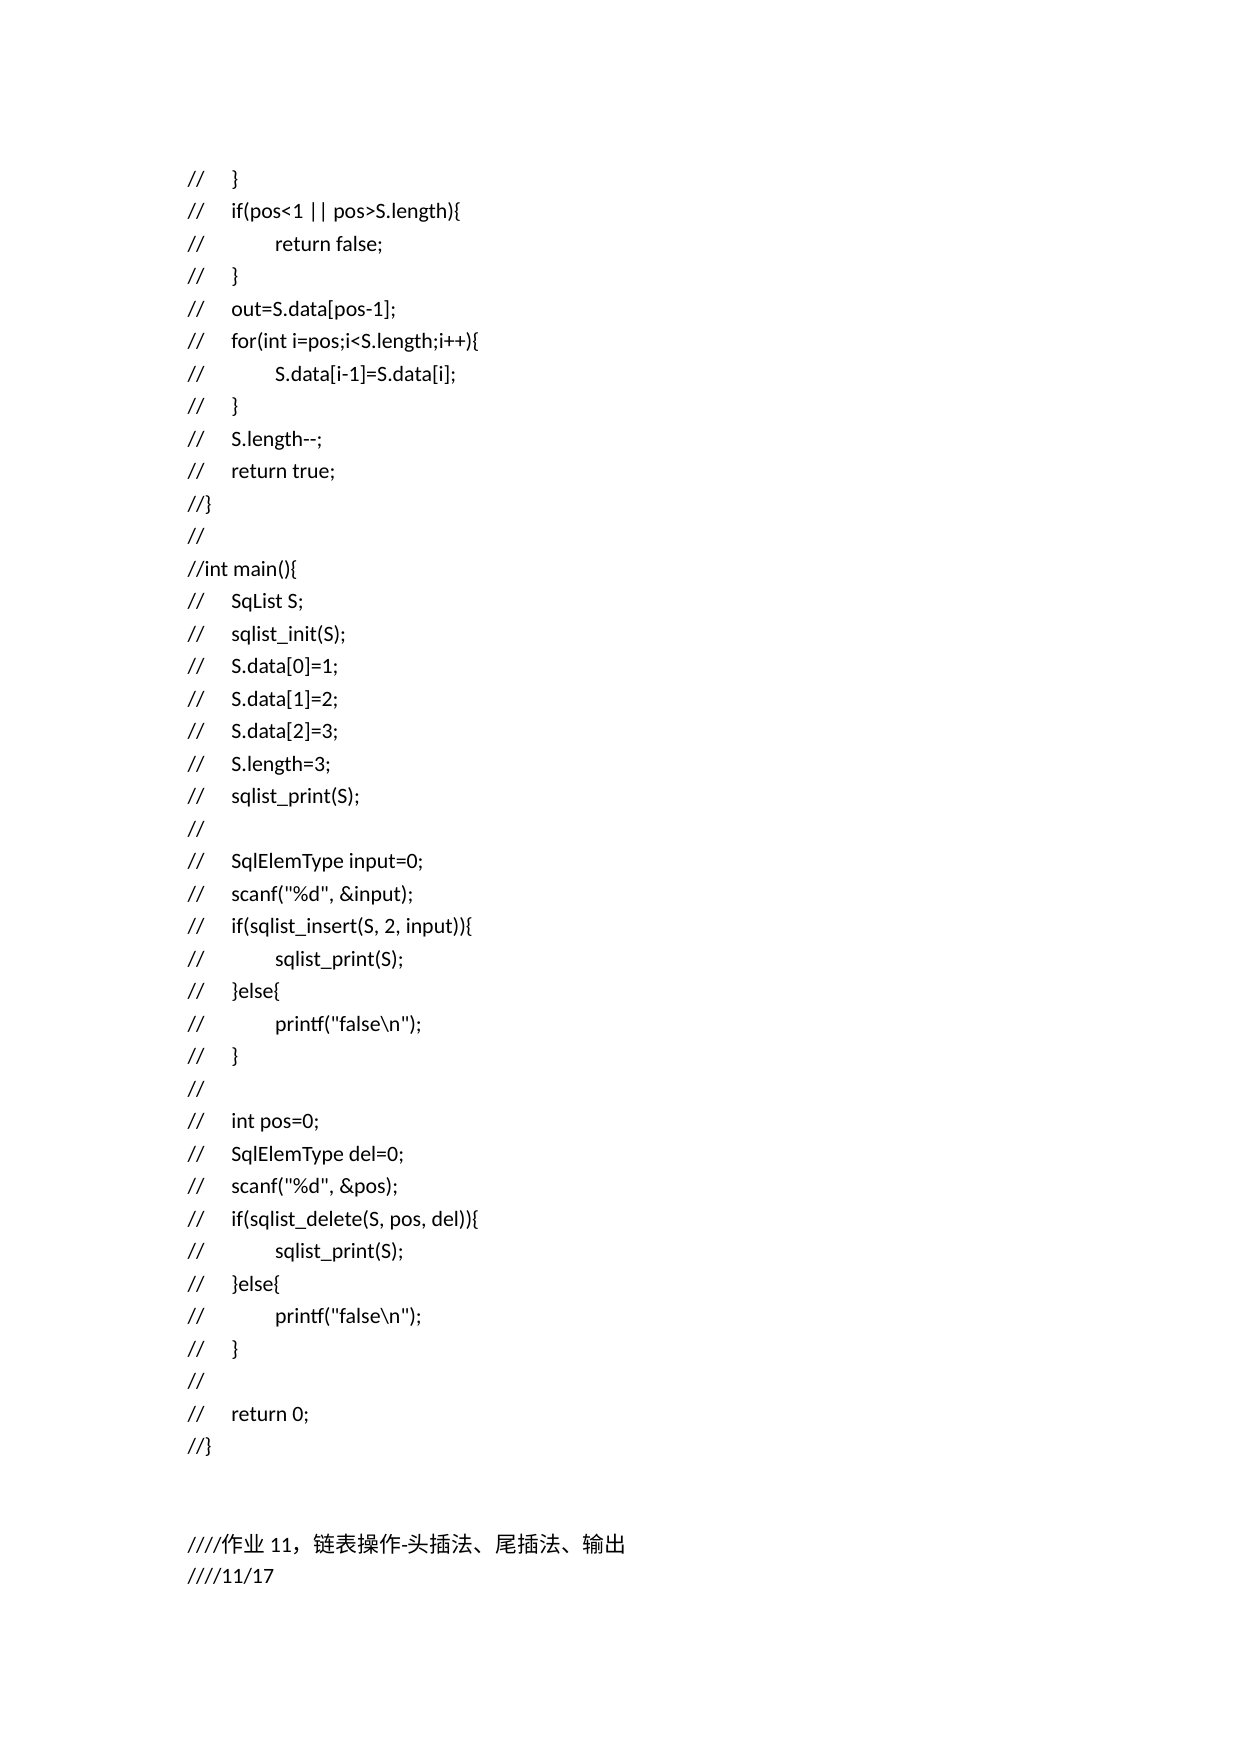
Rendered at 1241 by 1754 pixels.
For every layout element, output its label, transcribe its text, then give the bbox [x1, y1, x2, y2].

text // [187, 1072, 1053, 1104]
text // if(sqlist_delete(S, pos, del)){ [187, 1202, 1053, 1234]
text // if(sqlist_insert(S, 2, input)){ [187, 909, 1053, 942]
text // S.data[0]=1; [187, 649, 1053, 682]
text // [187, 1364, 1053, 1397]
text // S.data[2]=3; [187, 714, 1053, 747]
text // }else{ [187, 1267, 1053, 1299]
text // return false; [187, 227, 1053, 259]
text // return true; [187, 454, 1053, 487]
text ////作业11，链表操作-头插法、尾插法、输出 [187, 1527, 1053, 1559]
text // S.data[1]=2; [187, 682, 1053, 714]
text // out=S.data[pos-1]; [187, 292, 1053, 324]
text // if(pos<1 || pos>S.length){ [187, 194, 1053, 227]
text // sqlist_print(S); [187, 942, 1053, 974]
text //} [187, 1429, 1053, 1462]
text // [187, 812, 1053, 844]
text ////11/17 [187, 1559, 1053, 1592]
text // sqlist_init(S); [187, 617, 1053, 649]
text // SqlElemType input=0; [187, 844, 1053, 877]
text // } [187, 162, 1053, 194]
text // int pos=0; [187, 1104, 1053, 1137]
text // for(int i=pos;i<S.length;i++){ [187, 324, 1053, 357]
text // scanf("%d", &pos); [187, 1169, 1053, 1202]
text // printf("false\n"); [187, 1299, 1053, 1332]
text // SqList S; [187, 584, 1053, 617]
text // return 0; [187, 1397, 1053, 1429]
text // } [187, 1039, 1053, 1072]
text // S.length=3; [187, 747, 1053, 779]
text // S.data[i-1]=S.data[i]; [187, 357, 1053, 389]
text //int main(){ [187, 552, 1053, 584]
text // printf("false\n"); [187, 1007, 1053, 1039]
text // } [187, 389, 1053, 422]
text // sqlist_print(S); [187, 779, 1053, 812]
text // sqlist_print(S); [187, 1234, 1053, 1267]
text // scanf("%d", &input); [187, 877, 1053, 909]
text // [187, 519, 1053, 552]
text // } [187, 1332, 1053, 1364]
text //} [187, 487, 1053, 519]
text // S.length--; [187, 422, 1053, 454]
text // SqlElemType del=0; [187, 1137, 1053, 1169]
text // } [187, 259, 1053, 292]
text // }else{ [187, 974, 1053, 1007]
